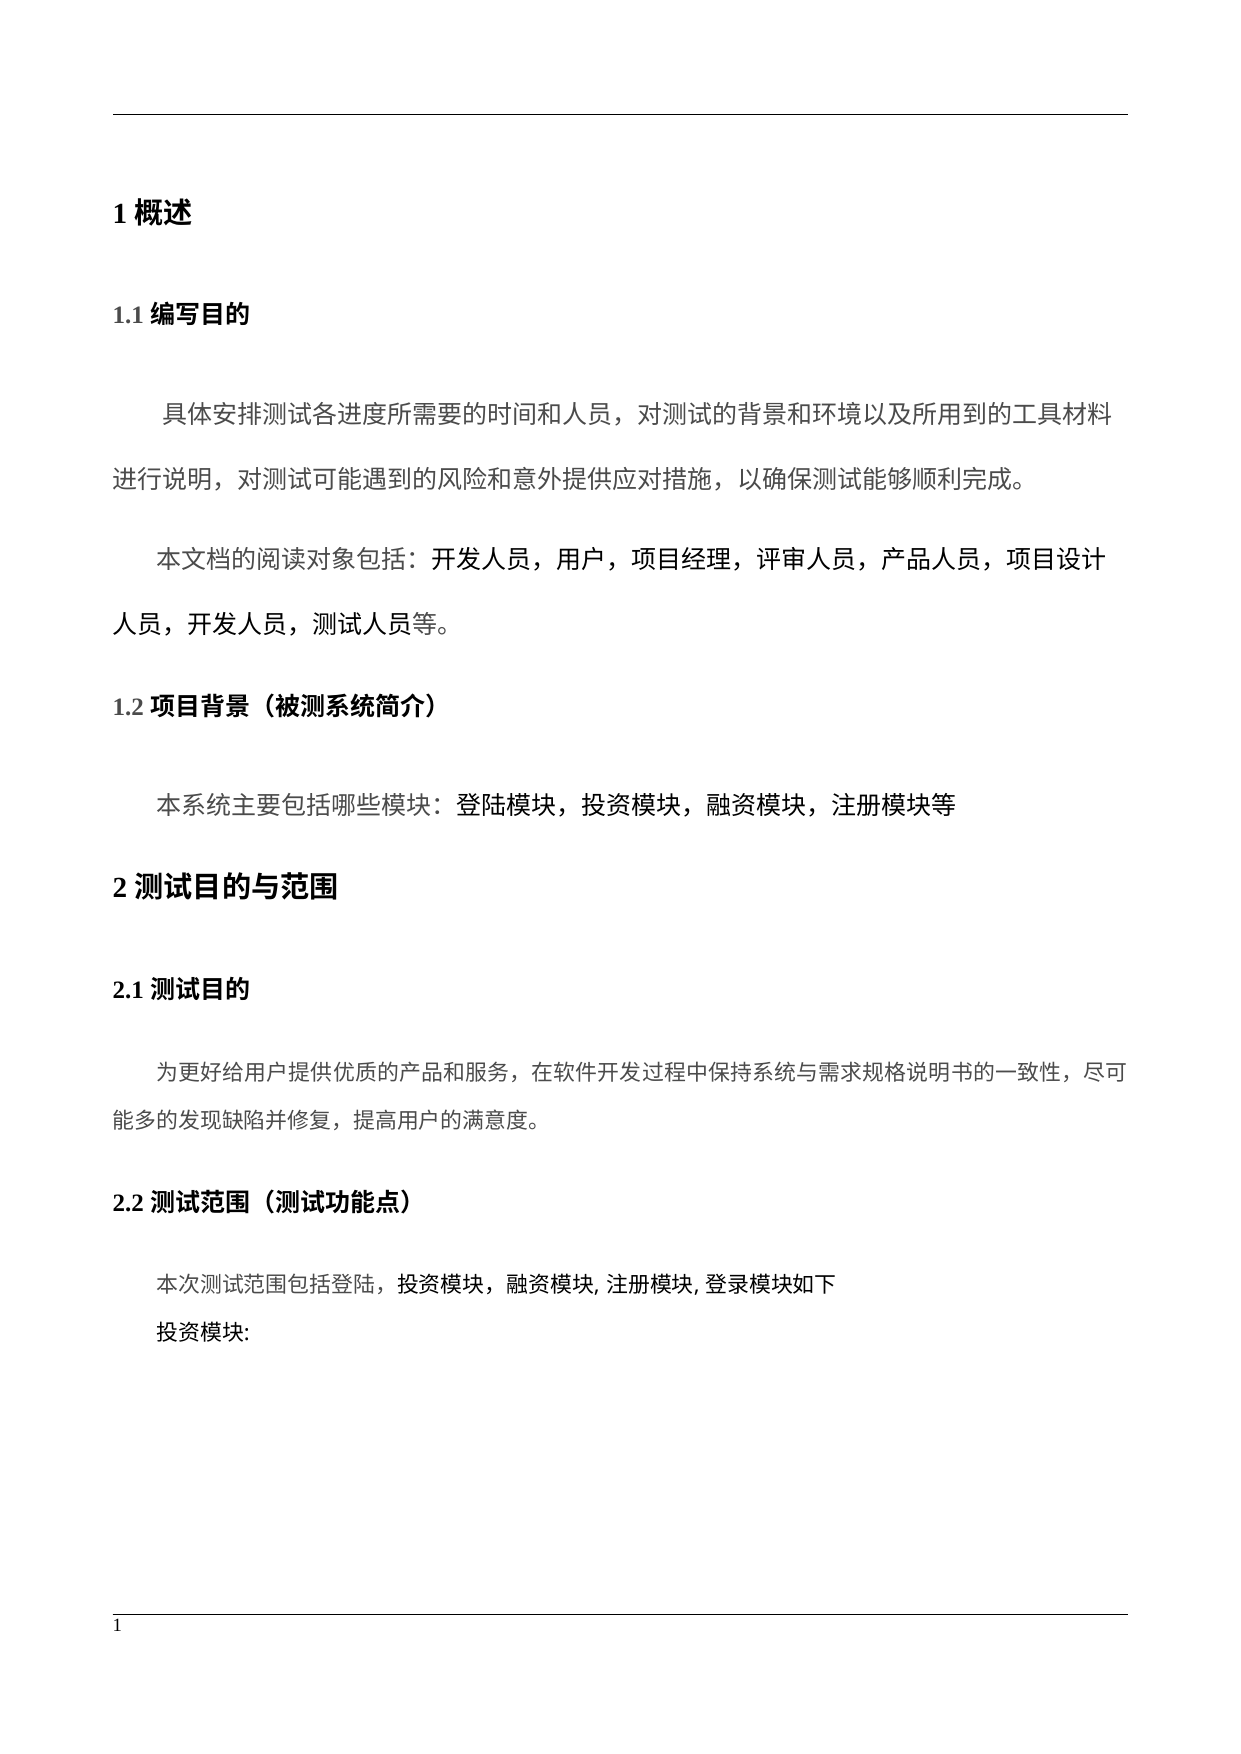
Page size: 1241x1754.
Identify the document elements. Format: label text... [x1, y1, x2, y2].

subtitle 测试目的与范围 [112, 852, 1125, 917]
subtitle 编写目的 [112, 281, 1128, 346]
text 本次测试范围包括登陆，投资模块，融资模块, 注册模块, 登录模块如下 [112, 1267, 1128, 1299]
text 本系统主要包括哪些模块：登陆模块，投资模块，融资模块，注册模块等 [112, 771, 1128, 836]
text 具体安排测试各进度所需要的时间和人员，对测试的背景和环境以及所用到的工具材料进行说明，对测试可能遇到的风险和意外提供应对措施，以确保测试能够顺利完成。 [112, 380, 1128, 510]
subtitle 概述 [112, 178, 1128, 243]
text 为更好给用户提供优质的产品和服务，在软件开发过程中保持系统与需求规格说明书的一致性，尽可能多的发现缺陷并修复，提高用户的满意度。 [112, 1054, 1128, 1136]
subtitle 项目背景（被测系统简介） [112, 672, 1128, 737]
subtitle 测试目的 [112, 955, 1128, 1020]
text 本文档的阅读对象包括：开发人员，用户，项目经理，评审人员，产品人员，项目设计人员，开发人员，测试人员等。 [112, 526, 1128, 656]
subtitle 测试范围（测试功能点） [112, 1168, 1128, 1233]
text 投资模块: [112, 1315, 1128, 1348]
